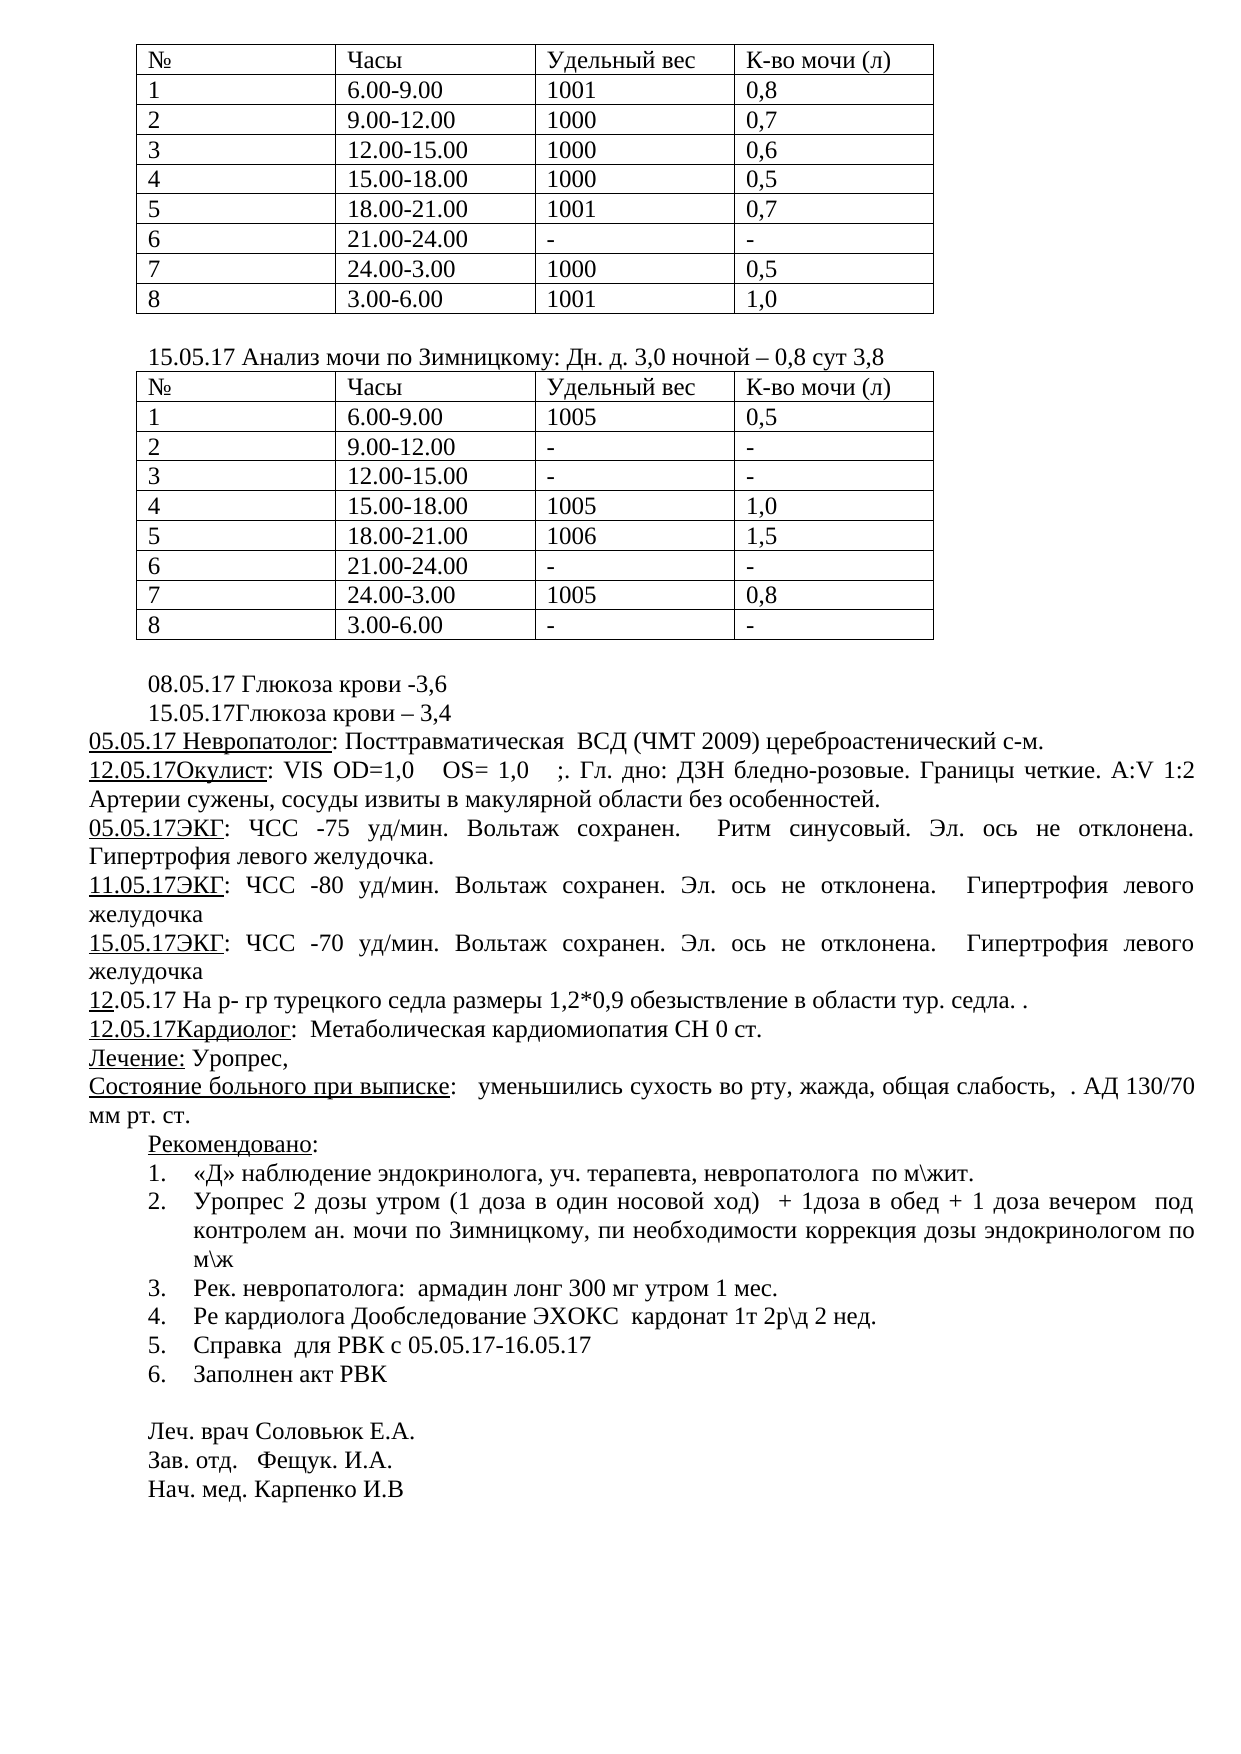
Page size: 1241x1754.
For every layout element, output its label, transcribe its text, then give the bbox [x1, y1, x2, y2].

table_cell 1005 [536, 581, 734, 609]
text 08.05.17 Глюкоза крови -3,6 [148, 669, 1196, 698]
table_cell 5 [137, 521, 335, 550]
table_cell 21.00-24.00 [336, 551, 535, 579]
table_cell 8 [137, 610, 335, 639]
table_cell 1000 [536, 165, 734, 193]
table_cell 1001 [536, 194, 734, 223]
table_cell 0,8 [735, 581, 933, 609]
table_cell 9.00-12.00 [336, 432, 535, 460]
table_cell 12.00-15.00 [336, 135, 535, 163]
table_header Часы [336, 372, 535, 401]
table_cell - [735, 551, 933, 579]
text Нач. мед. Карпенко И.В [148, 1474, 1196, 1503]
table_cell 1005 [536, 491, 734, 520]
list Уропрес 2 дозы утром (1 доза в один носовой ход) + 1доза в обед + 1 доза вечером под контролем ан. мочи по Зимницкому, пи необходимости коррекция дозы эндокринологом по м\ж [148, 1186, 1196, 1273]
table_cell 1,0 [735, 491, 933, 520]
table_header № [137, 45, 335, 74]
table_cell 6.00-9.00 [336, 402, 535, 431]
table_cell 2 [137, 432, 335, 460]
table_cell 2 [137, 105, 335, 134]
table_header Удельный вес [536, 45, 734, 74]
table_cell 0,7 [735, 194, 933, 223]
table_cell 24.00-3.00 [336, 581, 535, 609]
table_cell 9.00-12.00 [336, 105, 535, 134]
table_cell 0,5 [735, 402, 933, 431]
table_cell 1005 [536, 402, 734, 431]
list Рек. невропатолога: армадин лонг 300 мг утром 1 мес. [148, 1273, 1196, 1301]
list Ре кардиолога Дообследование ЭХОКС кардонат 1т 2р\д 2 нед. [148, 1301, 1196, 1330]
text Рекомендовано: [148, 1129, 1196, 1158]
table_cell 1000 [536, 254, 734, 283]
text 12.05.17Кардиолог: Метаболическая кардиомиопатия СН 0 ст. [89, 1014, 1196, 1043]
table_cell 5 [137, 194, 335, 223]
table_cell 0,6 [735, 135, 933, 163]
table_cell 1 [137, 402, 335, 431]
table_cell - [735, 610, 933, 639]
table_cell - [536, 432, 734, 460]
table_cell 18.00-21.00 [336, 194, 535, 223]
table_cell 21.00-24.00 [336, 224, 535, 253]
table_cell - [735, 432, 933, 460]
text 15.05.17Глюкоза крови – 3,4 [148, 698, 1196, 726]
table_cell 0,5 [735, 254, 933, 283]
table_cell 7 [137, 254, 335, 283]
table_header Часы [336, 45, 535, 74]
text 11.05.17ЭКГ: ЧСС -80 уд/мин. Вольтаж сохранен. Эл. ось не отклонена. Гипертрофия левого желудочка [89, 870, 1196, 928]
table_cell 1,5 [735, 521, 933, 550]
table_cell 4 [137, 165, 335, 193]
table_header № [137, 372, 335, 401]
text 05.05.17ЭКГ: ЧСС -75 уд/мин. Вольтаж сохранен. Ритм синусовый. Эл. ось не отклонена. Гипертрофия левого желудочка. [89, 813, 1196, 870]
text 12.05.17Окулист: VIS OD=1,0 OS= 1,0 ;. Гл. дно: ДЗН бледно-розовые. Границы четкие. А:V 1:2 Артерии сужены, сосуды извиты в макулярной области без особенностей. [89, 755, 1196, 813]
table_cell 1000 [536, 135, 734, 163]
table_cell 1001 [536, 75, 734, 104]
text Состояние больного при выписке: уменьшились сухость во рту, жажда, общая слабость, . АД 130/70 мм рт. ст. [89, 1071, 1196, 1129]
list Заполнен акт РВК [148, 1359, 1196, 1388]
text 05.05.17 Невропатолог: Посттравматическая ВСД (ЧМТ 2009) цереброастенический с-м. [89, 726, 1196, 755]
table_cell 4 [137, 491, 335, 520]
table_cell 6 [137, 551, 335, 579]
table_header К-во мочи (л) [735, 372, 933, 401]
table_cell 18.00-21.00 [336, 521, 535, 550]
table_cell - [536, 224, 734, 253]
table_cell 12.00-15.00 [336, 461, 535, 490]
text 15.05.17 Анализ мочи по Зимницкому: Дн. д. 3,0 ночной – 0,8 сут 3,8 [148, 342, 1196, 371]
table_cell - [536, 551, 734, 579]
table_cell 0,8 [735, 75, 933, 104]
table_cell 1000 [536, 105, 734, 134]
table_cell 1,0 [735, 284, 933, 312]
table_header Удельный вес [536, 372, 734, 401]
text Леч. врач [148, 1416, 1196, 1445]
table_cell 3.00-6.00 [336, 284, 535, 312]
table_cell - [735, 224, 933, 253]
text 15.05.17ЭКГ: ЧСС -70 уд/мин. Вольтаж сохранен. Эл. ось не отклонена. Гипертрофия левого желудочка [89, 928, 1196, 985]
table_cell 1 [137, 75, 335, 104]
table_cell 3 [137, 135, 335, 163]
table_cell 6 [137, 224, 335, 253]
table_cell 0,5 [735, 165, 933, 193]
table_cell 1001 [536, 284, 734, 312]
list «Д» наблюдение эндокринолога, уч. терапевта, невропатолога по м\жит. [148, 1158, 1196, 1186]
list Справка для РВК с 05.05.17-16.05.17 [148, 1330, 1196, 1359]
table_cell - [536, 461, 734, 490]
table_cell 8 [137, 284, 335, 312]
table_cell - [536, 610, 734, 639]
table_cell 24.00-3.00 [336, 254, 535, 283]
table_cell 15.00-18.00 [336, 165, 535, 193]
table_cell 6.00-9.00 [336, 75, 535, 104]
table_cell 3 [137, 461, 335, 490]
table_cell 1006 [536, 521, 734, 550]
text 12.05.17 На р- гр турецкого седла размеры 1,2*0,9 обезыствление в области тур. седла. . [89, 985, 1196, 1014]
table_cell 15.00-18.00 [336, 491, 535, 520]
table_cell - [735, 461, 933, 490]
table_cell 0,7 [735, 105, 933, 134]
text Лечение: Уропрес, [89, 1043, 1196, 1071]
table_cell 3.00-6.00 [336, 610, 535, 639]
table_header К-во мочи (л) [735, 45, 933, 74]
table_cell 7 [137, 581, 335, 609]
